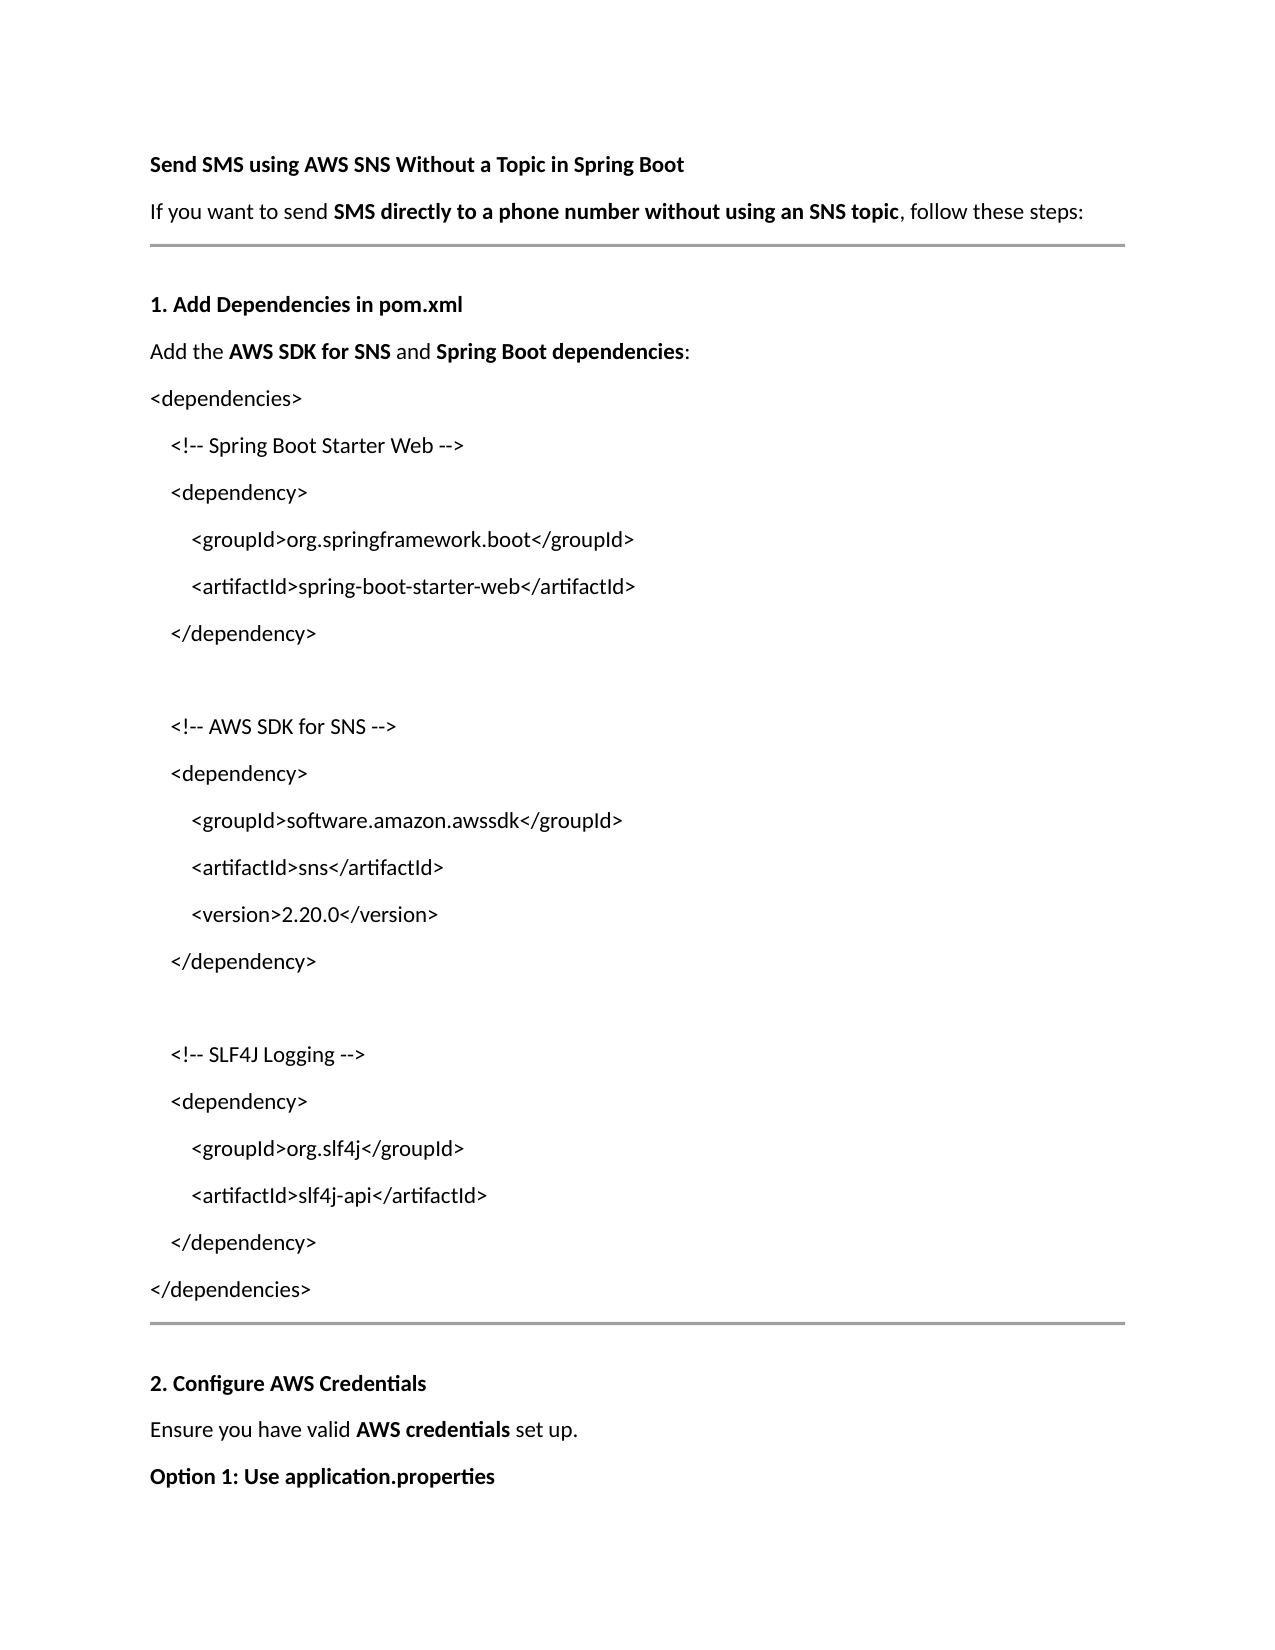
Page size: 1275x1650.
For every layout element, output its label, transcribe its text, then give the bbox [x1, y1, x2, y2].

text 2. Configure AWS Credentials [150, 1369, 1125, 1397]
text <!-- Spring Boot Starter Web --> [150, 431, 1125, 459]
text <dependency> [150, 478, 1125, 506]
text </dependency> [150, 1228, 1125, 1256]
text </dependency> [150, 947, 1125, 975]
text <groupId>org.slf4j</groupId> [150, 1134, 1125, 1162]
text If you want to send SMS directly to a phone number without using an SNS topic, follow these steps: [150, 197, 1125, 225]
text <!-- AWS SDK for SNS --> [150, 712, 1125, 741]
text 1. Add Dependencies in pom.xml [150, 291, 1125, 319]
text </dependency> [150, 619, 1125, 647]
text <dependency> [150, 759, 1125, 787]
text <groupId>org.springframework.boot</groupId> [150, 525, 1125, 553]
text <dependency> [150, 1087, 1125, 1116]
text <artifactId>spring-boot-starter-web</artifactId> [150, 572, 1125, 600]
text <!-- SLF4J Logging --> [150, 1041, 1125, 1069]
text Option 1: Use application.properties [150, 1462, 1125, 1491]
text </dependencies> [150, 1275, 1125, 1303]
text Add the AWS SDK for SNS and Spring Boot dependencies: [150, 337, 1125, 366]
text <artifactId>slf4j-api</artifactId> [150, 1181, 1125, 1209]
text <version>2.20.0</version> [150, 900, 1125, 928]
text Send SMS using AWS SNS Without a Topic in Spring Boot [150, 150, 1125, 178]
text <groupId>software.amazon.awssdk</groupId> [150, 806, 1125, 834]
text <artifactId>sns</artifactId> [150, 853, 1125, 881]
text Ensure you have valid AWS credentials set up. [150, 1416, 1125, 1444]
text <dependencies> [150, 384, 1125, 412]
